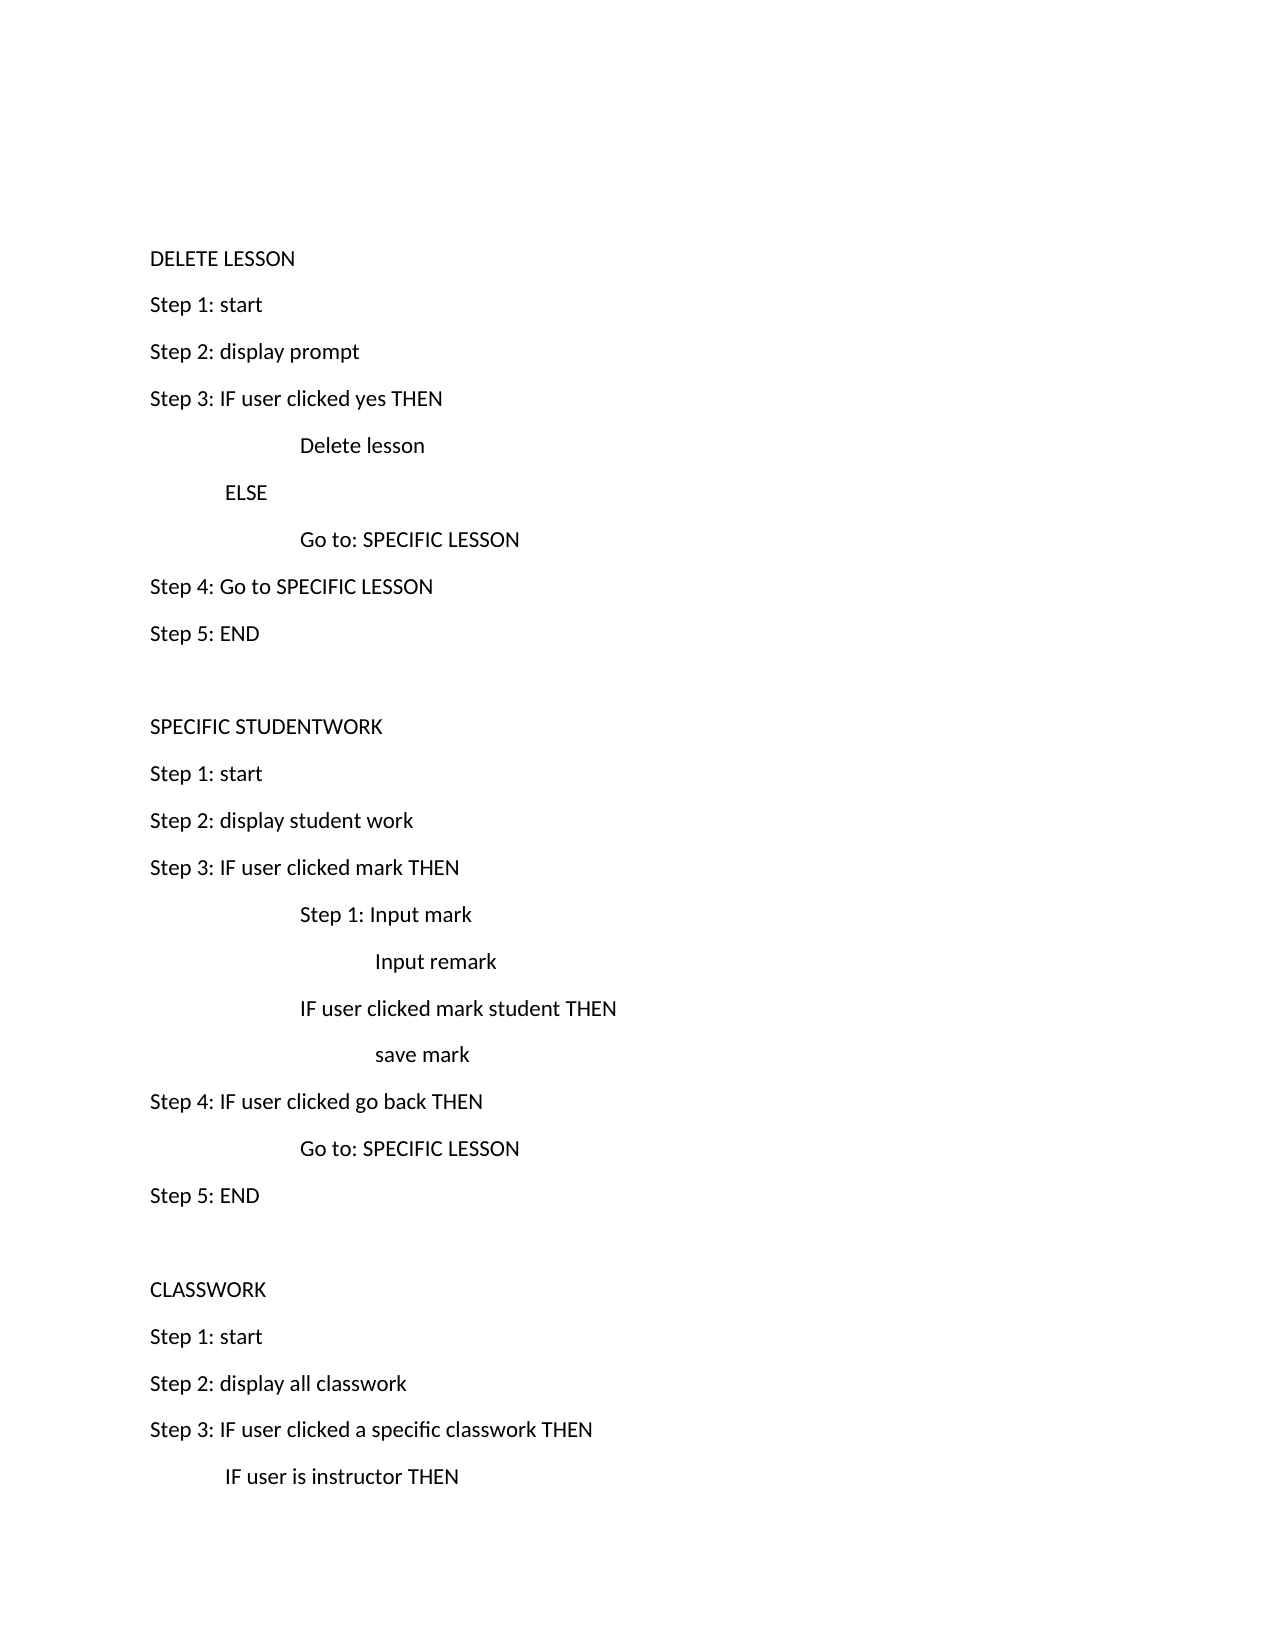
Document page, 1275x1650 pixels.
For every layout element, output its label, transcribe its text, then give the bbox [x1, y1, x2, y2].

text IF user is instructor THEN [150, 1462, 1125, 1491]
text Step 2: display student work [150, 806, 1125, 834]
text DELETE LESSON [150, 244, 1125, 272]
text Step 5: END [150, 619, 1125, 647]
text Input remark [150, 947, 1125, 975]
text CLASSWORK [150, 1275, 1125, 1303]
text Step 4: IF user clicked go back THEN [150, 1087, 1125, 1116]
text Step 2: display all classwork [150, 1369, 1125, 1397]
text IF user clicked mark student THEN [150, 994, 1125, 1022]
text Step 2: display prompt [150, 337, 1125, 366]
text Step 5: END [150, 1181, 1125, 1209]
text Go to: SPECIFIC LESSON [150, 1134, 1125, 1162]
text SPECIFIC STUDENTWORK [150, 712, 1125, 741]
text Step 1: start [150, 291, 1125, 319]
text Go to: SPECIFIC LESSON [150, 525, 1125, 553]
text Delete lesson [150, 431, 1125, 459]
text ELSE [150, 478, 1125, 506]
text Step 3: IF user clicked yes THEN [150, 384, 1125, 412]
text Step 3: IF user clicked a specific classwork THEN [150, 1416, 1125, 1444]
text Step 1: start [150, 759, 1125, 787]
text Step 3: IF user clicked mark THEN [150, 853, 1125, 881]
text Step 4: Go to SPECIFIC LESSON [150, 572, 1125, 600]
text save mark [150, 1041, 1125, 1069]
text Step 1: start [150, 1322, 1125, 1350]
text Step 1: Input mark [150, 900, 1125, 928]
